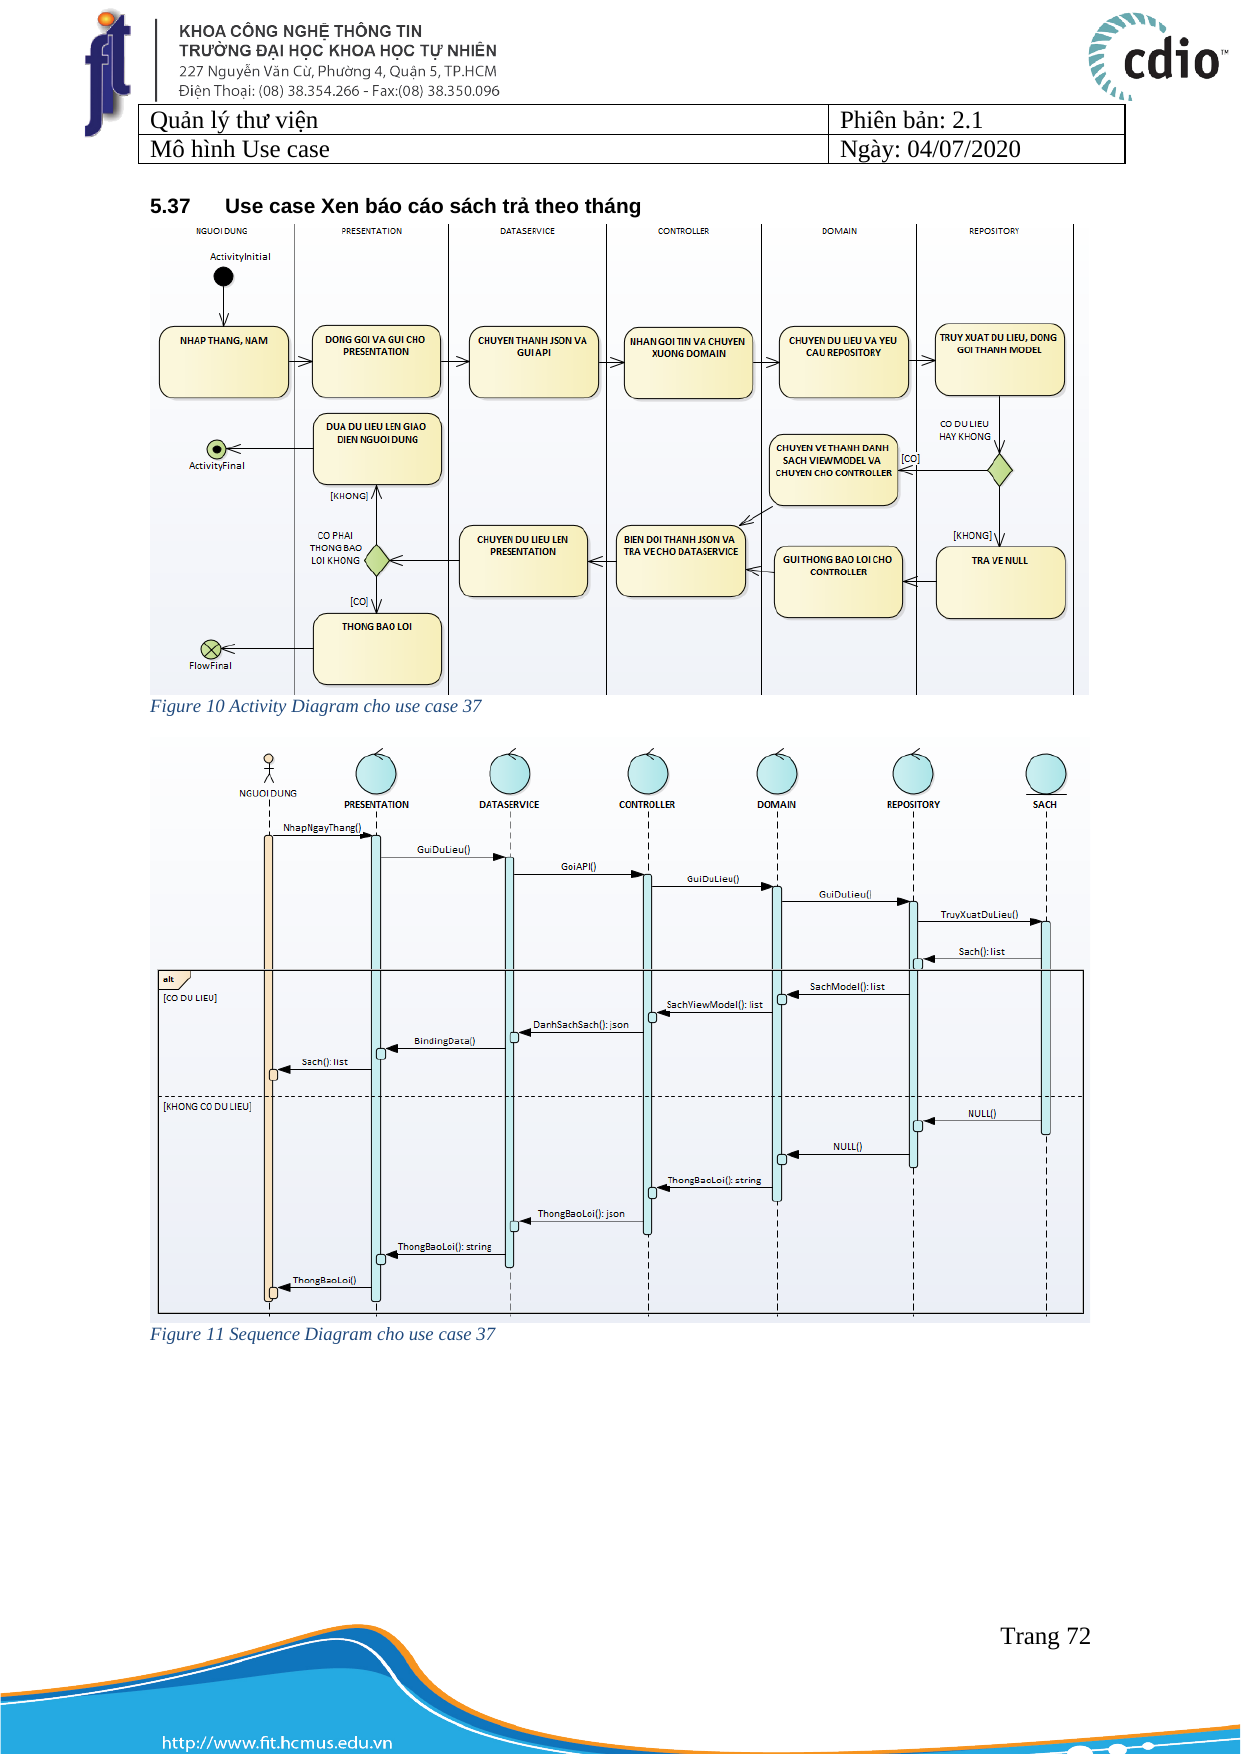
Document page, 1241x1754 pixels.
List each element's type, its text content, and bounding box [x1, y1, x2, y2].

picture [829, 135, 1124, 161]
picture [139, 135, 828, 161]
picture [0, 1621, 1241, 1754]
subtitle Use case Xen báo cáo sách trả theo tháng [150, 193, 1090, 218]
text Figure 10 Activity Diagram cho use case 37 [150, 695, 1090, 716]
picture [150, 224, 1089, 695]
picture [829, 105, 1124, 134]
text Figure 11 Sequence Diagram cho use case 37 [150, 1323, 1090, 1344]
picture [150, 737, 1091, 1323]
picture [61, 1, 1241, 161]
picture [139, 105, 828, 134]
